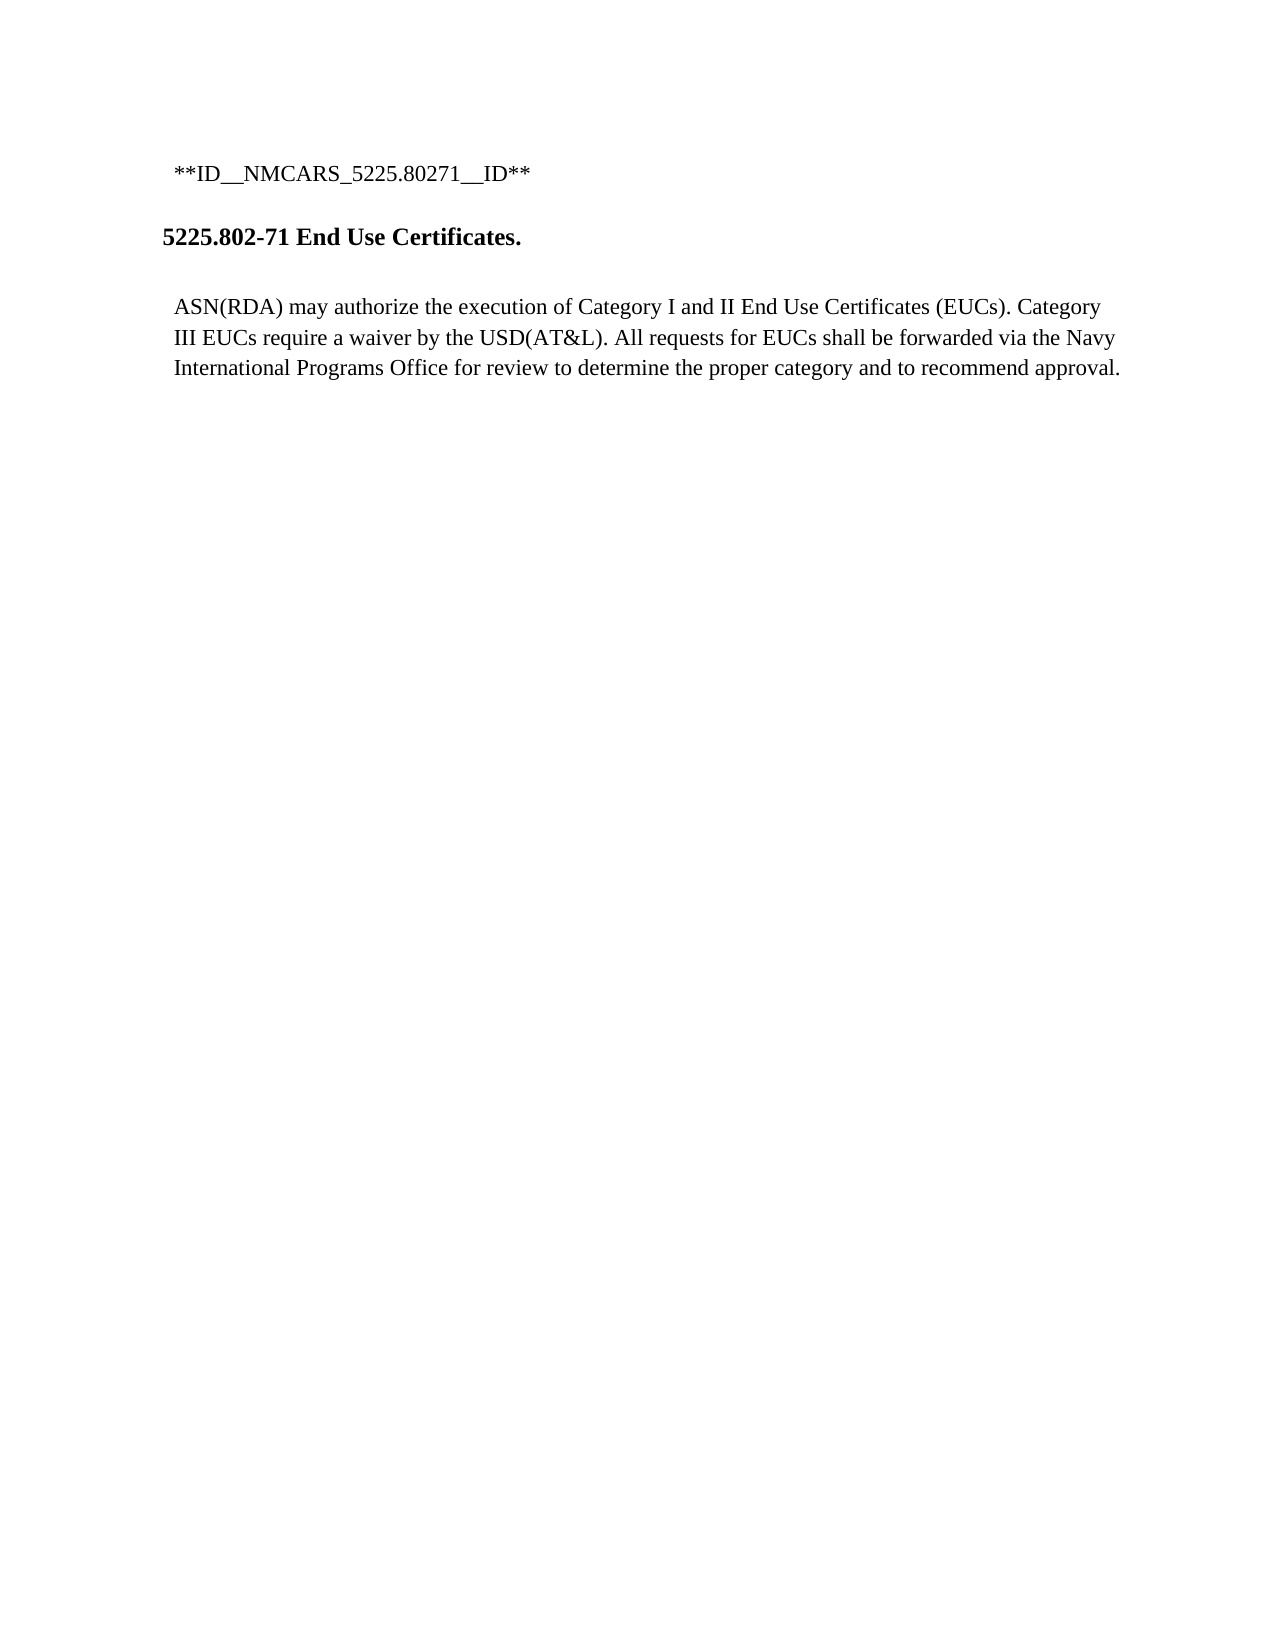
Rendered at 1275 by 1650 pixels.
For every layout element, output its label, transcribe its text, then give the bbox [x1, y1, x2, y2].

text ASN(RDA) may authorize the execution of Category I and II End Use Certificates (EUCs). Category III EUCs require a waiver by the USD(AT&L). All requests for EUCs shall be forwarded via the Navy International Programs Office for review to determine the proper category and to recommend approval. [163, 283, 1135, 391]
subtitle 5225.802-71 End Use Certificates. [162, 222, 1125, 251]
text **ID__NMCARS_5225.80271__ID** [163, 150, 1135, 197]
